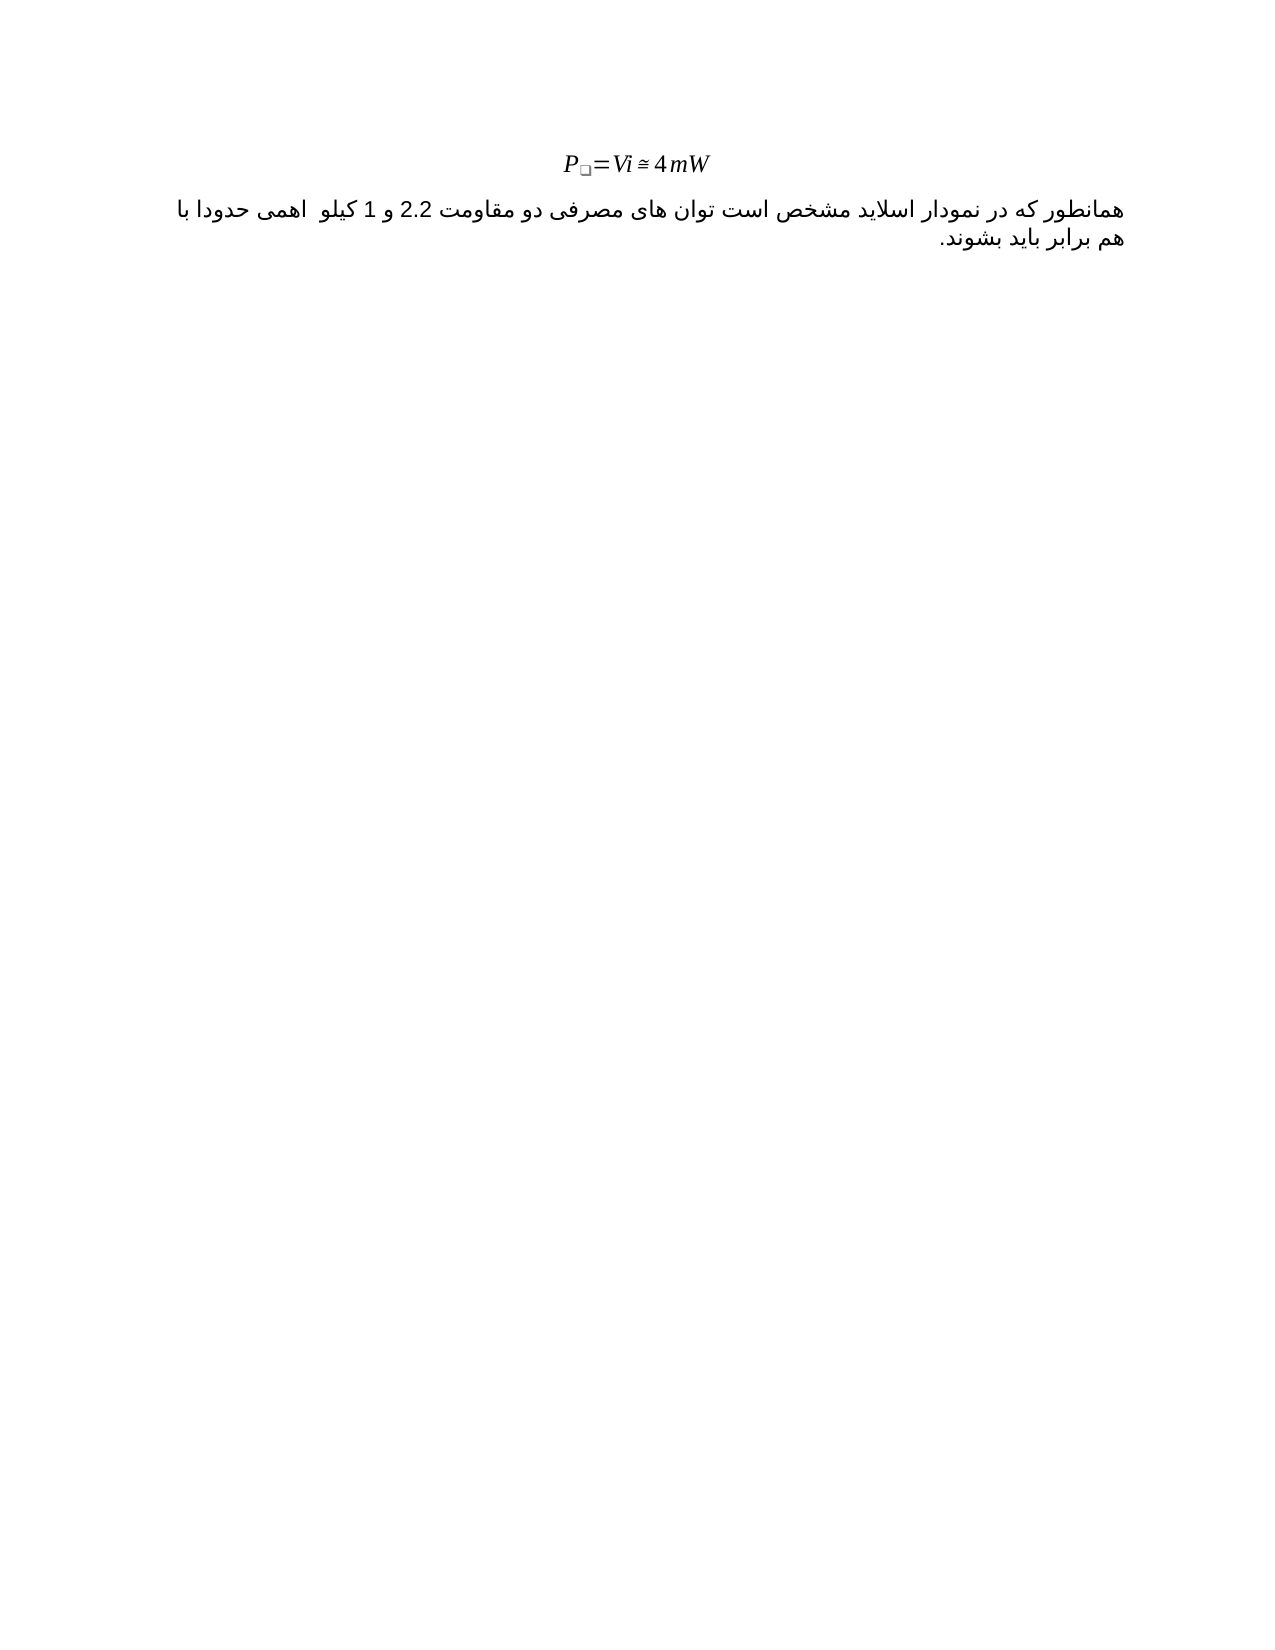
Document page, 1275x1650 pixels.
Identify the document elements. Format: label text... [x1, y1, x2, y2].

text همانطور که در نمودار اسلاید مشخص است توان های مصرفی دو مقاومت 2.2 و 1 کیلو اهمی حدودا با هم برابر باید بشوند. [150, 196, 1125, 250]
